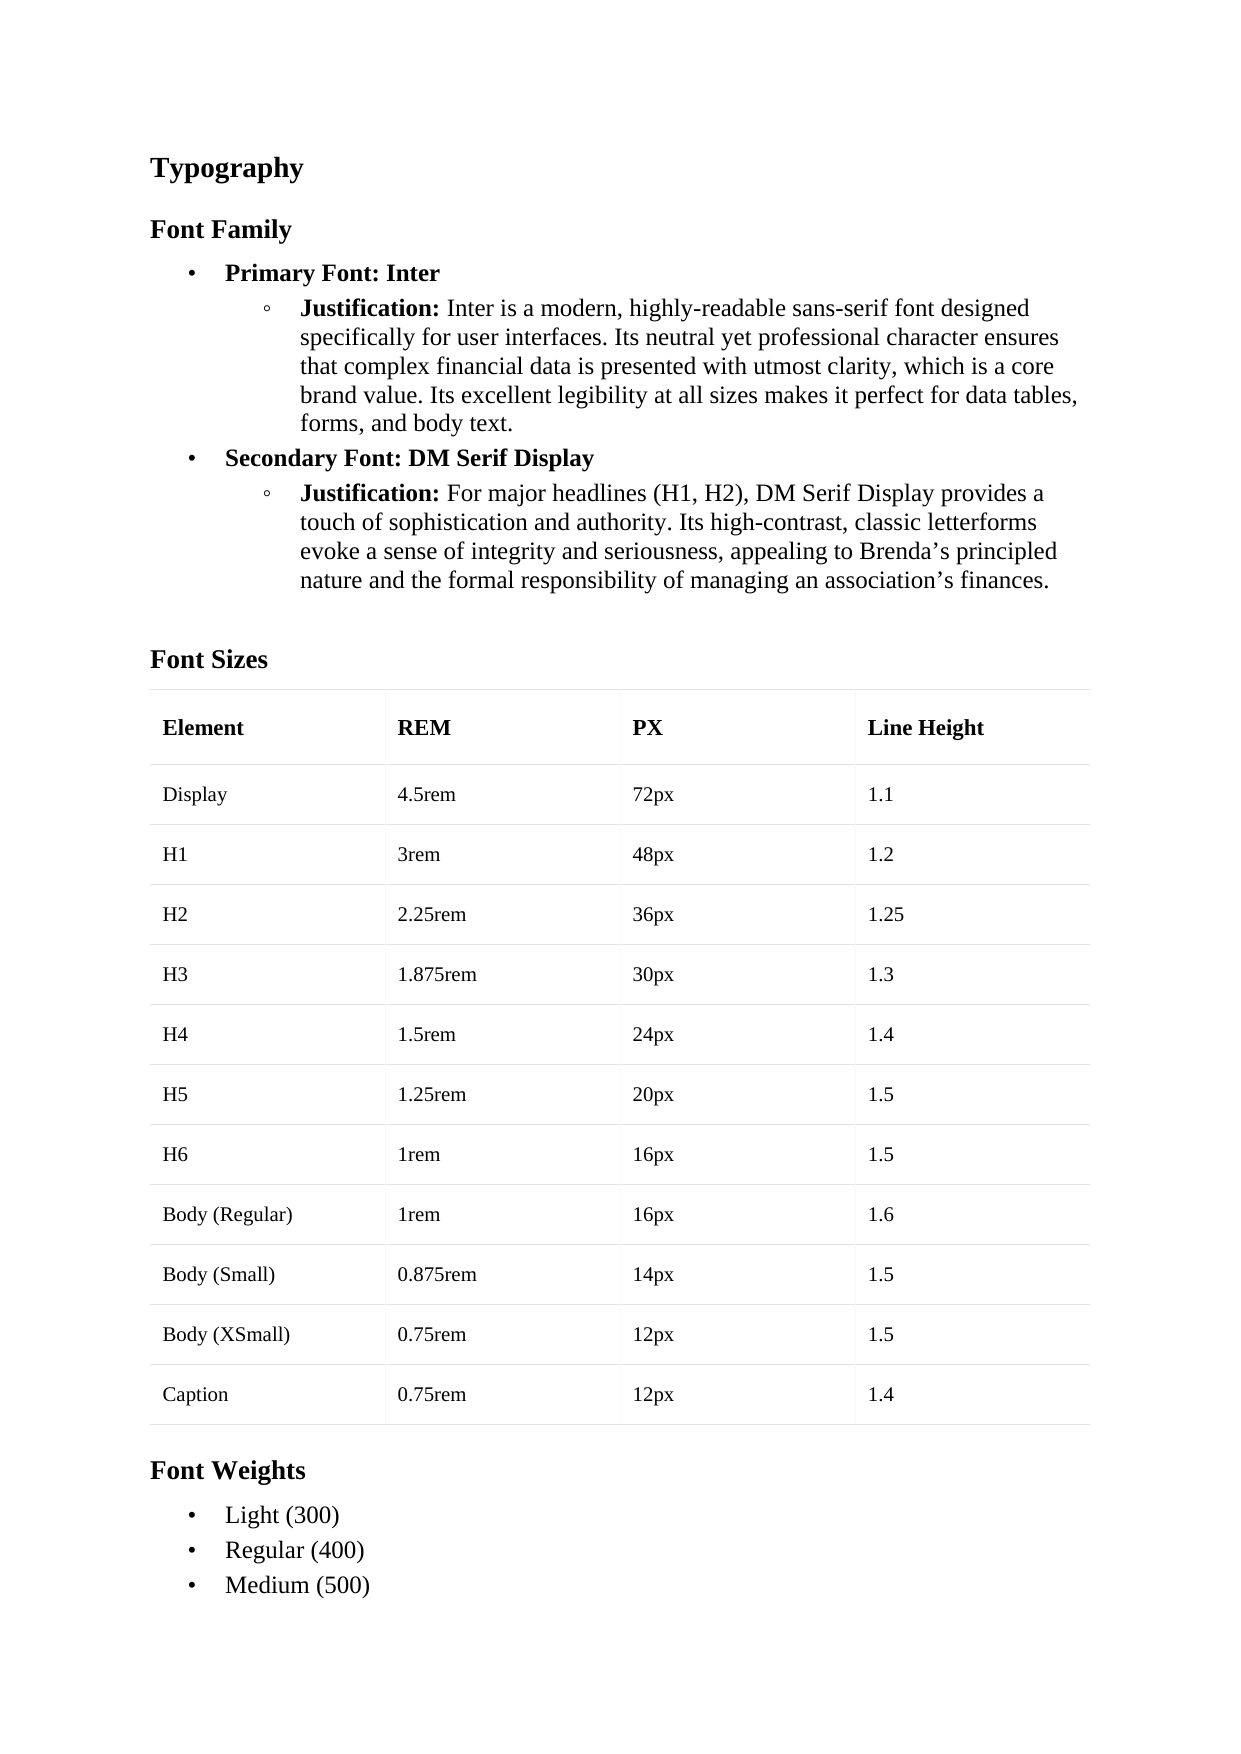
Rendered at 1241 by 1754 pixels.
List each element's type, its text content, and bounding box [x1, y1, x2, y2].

table_cell 1.4 [856, 1005, 1090, 1064]
table_cell 2.25rem [386, 885, 620, 944]
table_cell H5 [150, 1065, 385, 1124]
table_header PX [621, 690, 855, 764]
table_cell 24px [621, 1005, 855, 1064]
table_cell 1.875rem [386, 945, 620, 1004]
table_cell 1rem [386, 1185, 620, 1244]
table_cell 0.75rem [386, 1305, 620, 1364]
table_cell Body (Small) [150, 1245, 385, 1304]
table_cell 4.5rem [386, 765, 620, 824]
table_cell 3rem [386, 825, 620, 884]
table_cell 1.25rem [386, 1065, 620, 1124]
subtitle Font Family [150, 213, 1090, 244]
list Justification: Inter is a modern, highly-readable sans-serif font designed specifically for user interfaces. Its neutral yet professional character ensures that complex financial data is presented with utmost clarity, which is a core brand value. Its excellent legibility at all sizes makes it perfect for data tables, forms, and body text. [262, 293, 1090, 437]
table_cell 20px [621, 1065, 855, 1124]
table_cell H1 [150, 825, 385, 884]
table_cell H2 [150, 885, 385, 944]
table_header Element [150, 690, 385, 764]
list Justification: For major headlines (H1, H2), DM Serif Display provides a touch of sophistication and authority. Its high-contrast, classic letterforms evoke a sense of integrity and seriousness, appealing to Brenda’s principled nature and the formal responsibility of managing an association’s finances. [262, 478, 1090, 593]
table_cell Display [150, 765, 385, 824]
table_cell 1.3 [856, 945, 1090, 1004]
table_header REM [386, 690, 620, 764]
table_cell Caption [150, 1365, 385, 1424]
table_cell 1.5 [856, 1125, 1090, 1184]
list Medium (500) [187, 1570, 1090, 1599]
table_cell 72px [621, 765, 855, 824]
table_cell 1.5 [856, 1065, 1090, 1124]
table_cell 1.5 [856, 1305, 1090, 1364]
table_cell Body (XSmall) [150, 1305, 385, 1364]
table_cell 12px [621, 1365, 855, 1424]
table_cell H3 [150, 945, 385, 1004]
list Light (300) [187, 1500, 1090, 1529]
table_cell 48px [621, 825, 855, 884]
table_cell 16px [621, 1185, 855, 1244]
list Regular (400) [187, 1535, 1090, 1564]
table_cell 30px [621, 945, 855, 1004]
table_cell H4 [150, 1005, 385, 1064]
table_cell 0.75rem [386, 1365, 620, 1424]
table_cell 1.2 [856, 825, 1090, 884]
table_cell 1.25 [856, 885, 1090, 944]
table_cell H6 [150, 1125, 385, 1184]
table_cell 1.5 [856, 1245, 1090, 1304]
table_header Line Height [856, 690, 1090, 764]
list Primary Font: Inter [187, 258, 1090, 287]
table_cell 14px [621, 1245, 855, 1304]
table_cell Body (Regular) [150, 1185, 385, 1244]
table_cell 1.1 [856, 765, 1090, 824]
table_cell 1rem [386, 1125, 620, 1184]
subtitle Font Sizes [150, 643, 1090, 674]
table_cell 1.6 [856, 1185, 1090, 1244]
list Secondary Font: DM Serif Display [187, 443, 1090, 472]
table_cell 1.4 [856, 1365, 1090, 1424]
table_cell 0.875rem [386, 1245, 620, 1304]
subtitle Typography [150, 150, 1090, 183]
table_cell 16px [621, 1125, 855, 1184]
table_cell 36px [621, 885, 855, 944]
table_cell 12px [621, 1305, 855, 1364]
subtitle Font Weights [150, 1454, 1090, 1485]
table_cell 1.5rem [386, 1005, 620, 1064]
